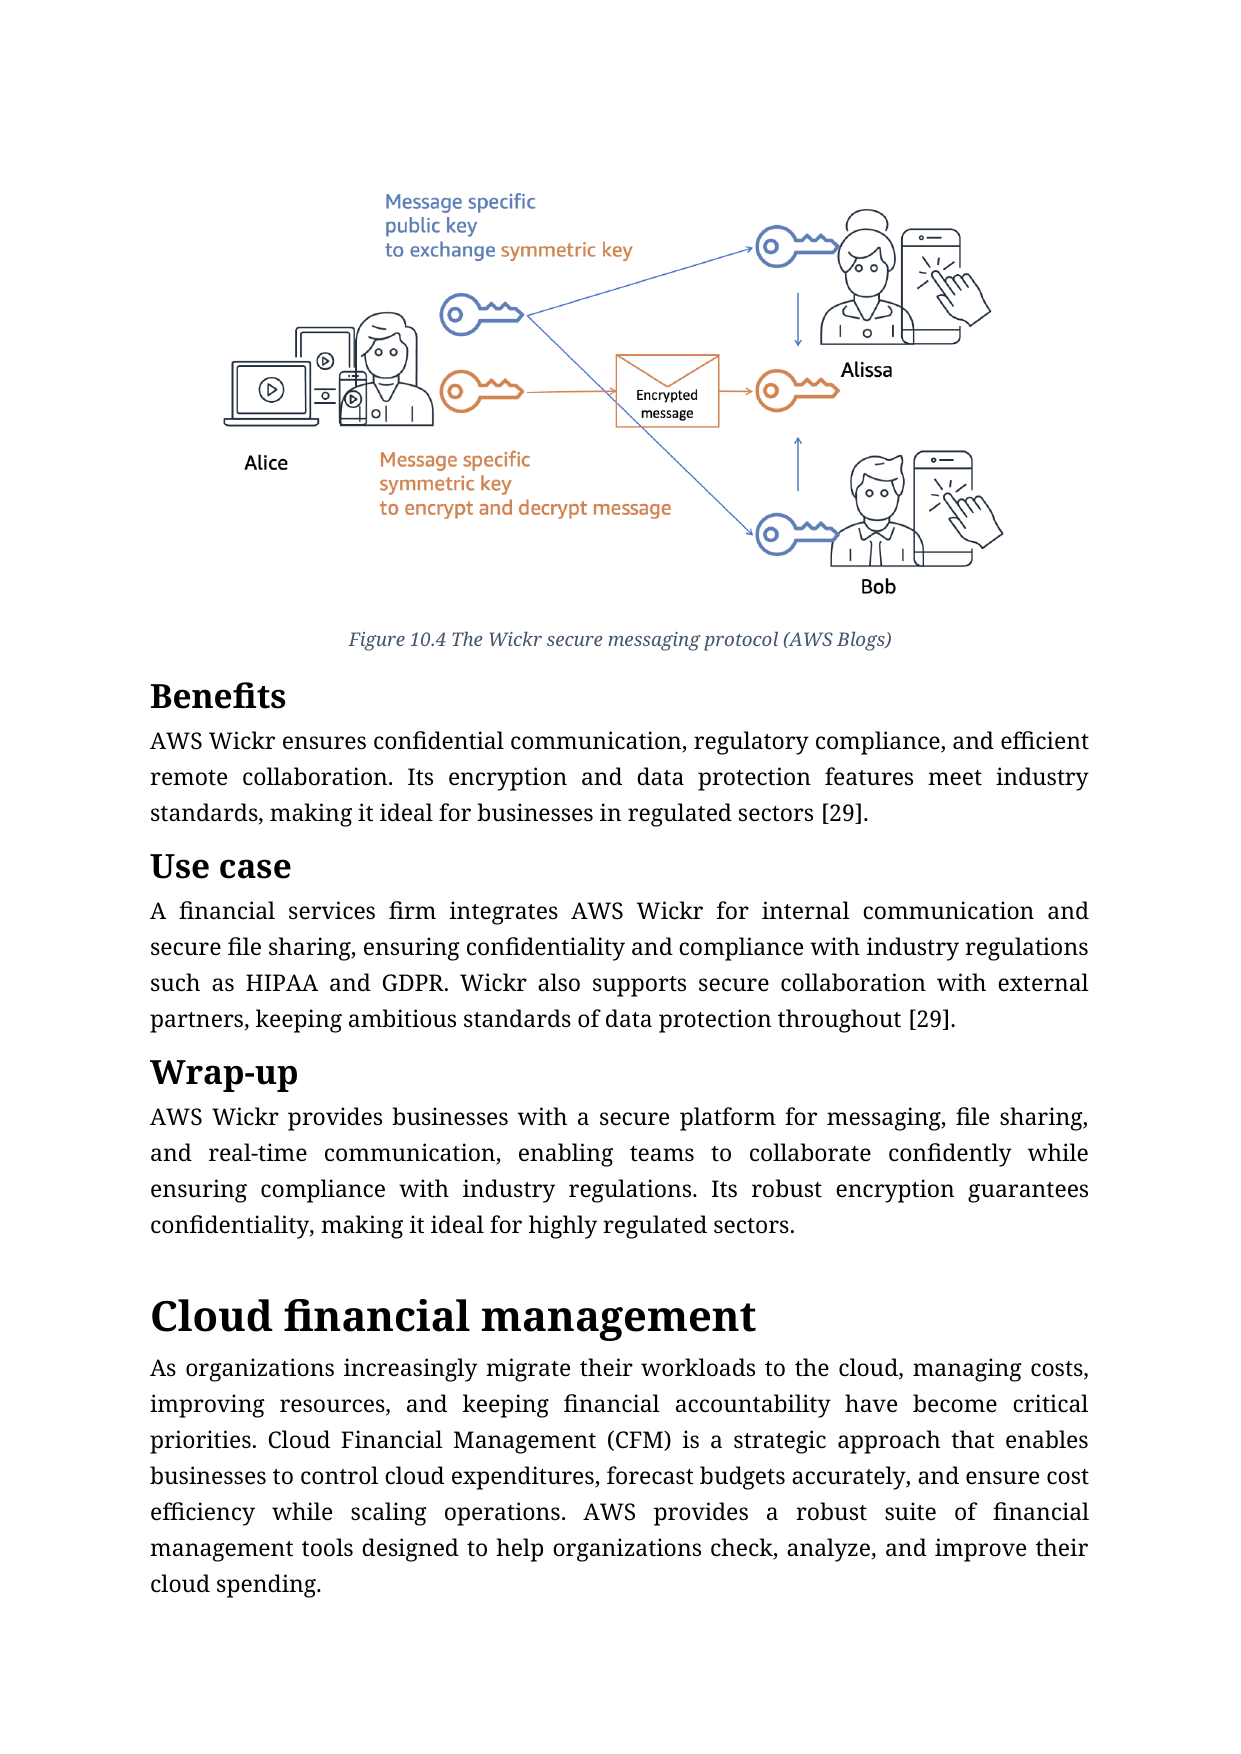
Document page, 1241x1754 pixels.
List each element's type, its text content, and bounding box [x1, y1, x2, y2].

text As organizations increasingly migrate their workloads to the cloud, managing costs, improving resources, and keeping financial accountability have become critical priorities. Cloud Financial Management (CFM) is a strategic approach that enables businesses to control cloud expenditures, forecast budgets accurately, and ensure cost efficiency while scaling operations. AWS provides a robust suite of financial management tools designed to help organizations check, analyze, and improve their cloud spending. [150, 1352, 1090, 1599]
subtitle Use case [150, 843, 1090, 888]
text AWS Wickr provides businesses with a secure platform for messaging, file sharing, and real-time communication, enabling teams to collaborate confidently while ensuring compliance with industry regulations. Its robust encryption guarantees confidentiality, making it ideal for highly regulated sectors. [150, 1101, 1090, 1240]
picture [218, 150, 1022, 602]
subtitle Benefits [150, 672, 1090, 718]
text Figure 10.4 The Wickr secure messaging protocol (AWS Blogs) [150, 626, 1090, 652]
text AWS Wickr ensures confidential communication, regulatory compliance, and efficient remote collaboration. Its encryption and data protection features meet industry standards, making it ideal for businesses in regulated sectors . [150, 724, 1090, 828]
text A financial services firm integrates AWS Wickr for internal communication and secure file sharing, ensuring confidentiality and compliance with industry regulations such as HIPAA and GDPR. Wickr also supports secure collaboration with external partners, keeping ambitious standards of data protection throughout . [150, 895, 1090, 1034]
subtitle Wrap-up [150, 1049, 1090, 1094]
subtitle Cloud financial management [150, 1287, 1090, 1343]
